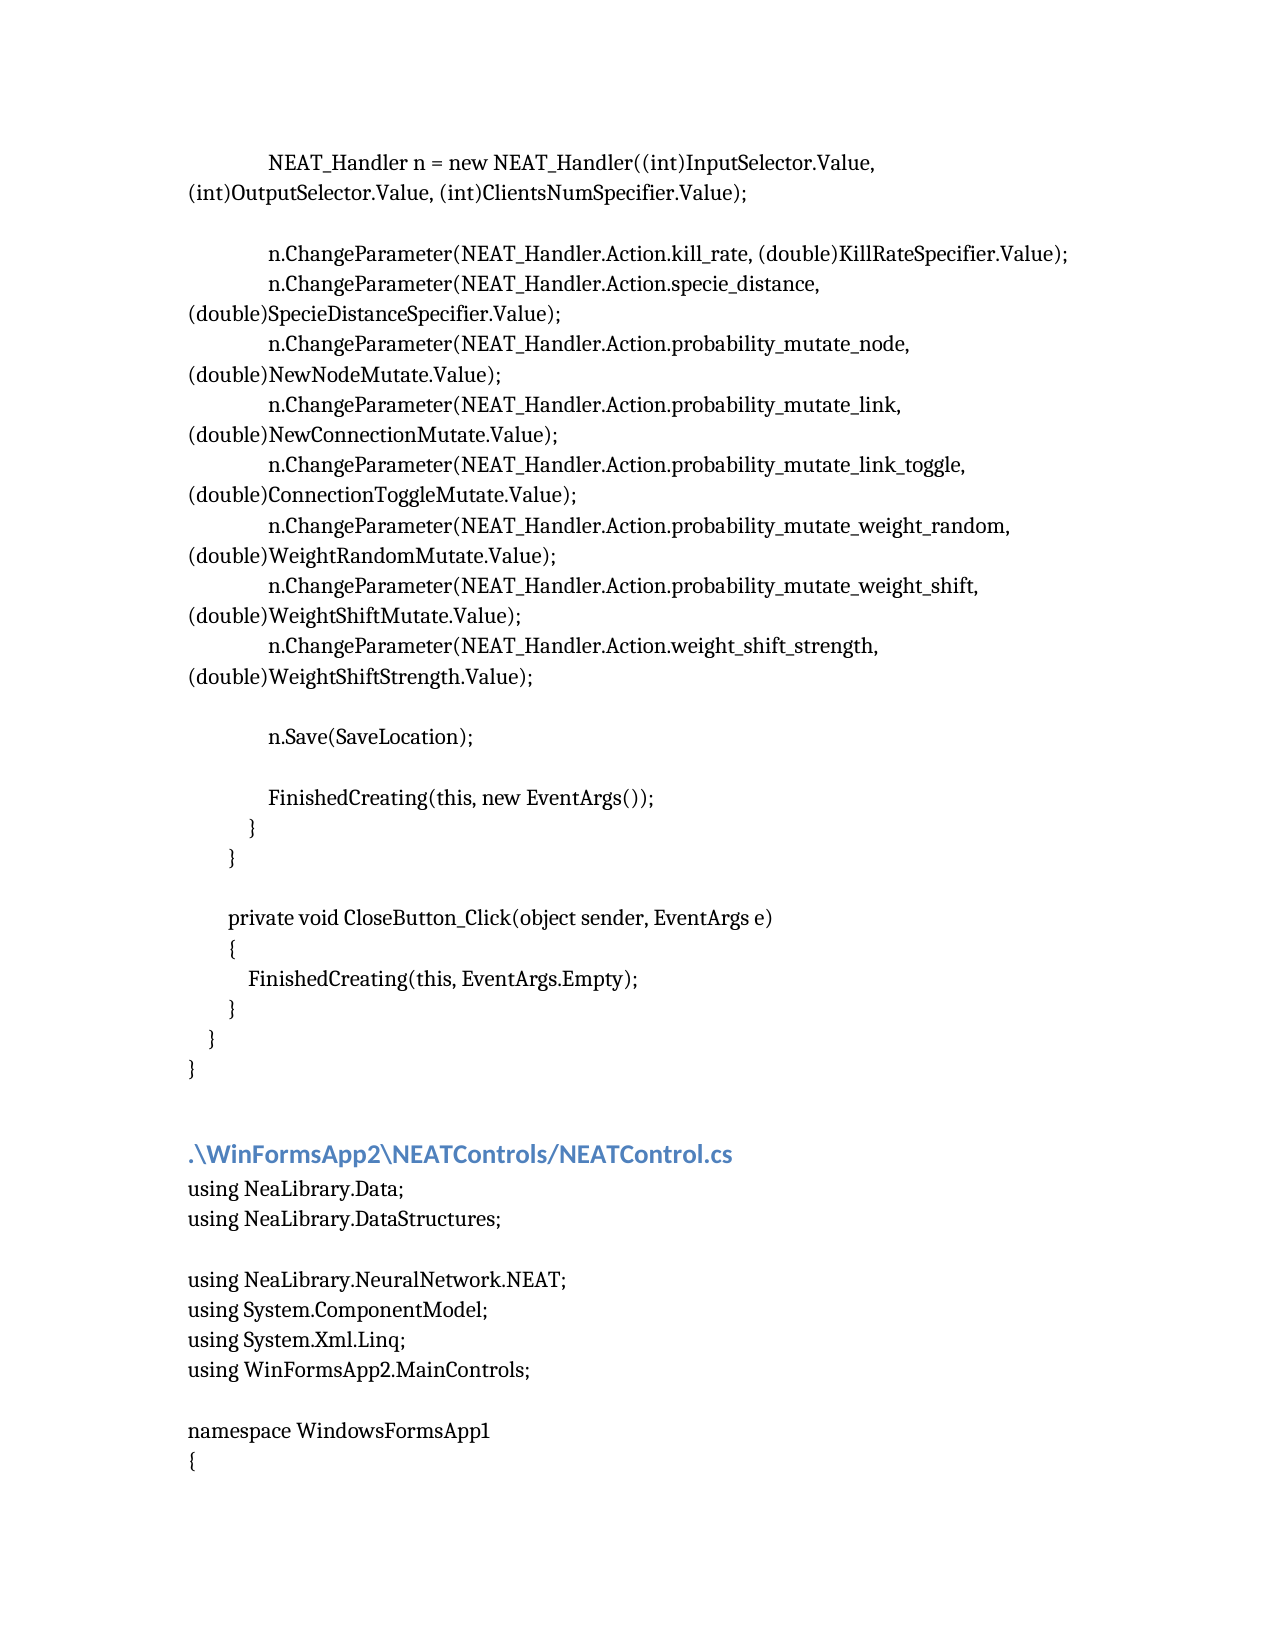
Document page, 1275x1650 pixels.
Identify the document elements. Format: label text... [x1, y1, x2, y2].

subtitle .\WinFormsApp2\NEATControls/NEATControl.cs [187, 1137, 1087, 1171]
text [187, 1175, 1087, 1474]
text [187, 150, 1087, 1113]
